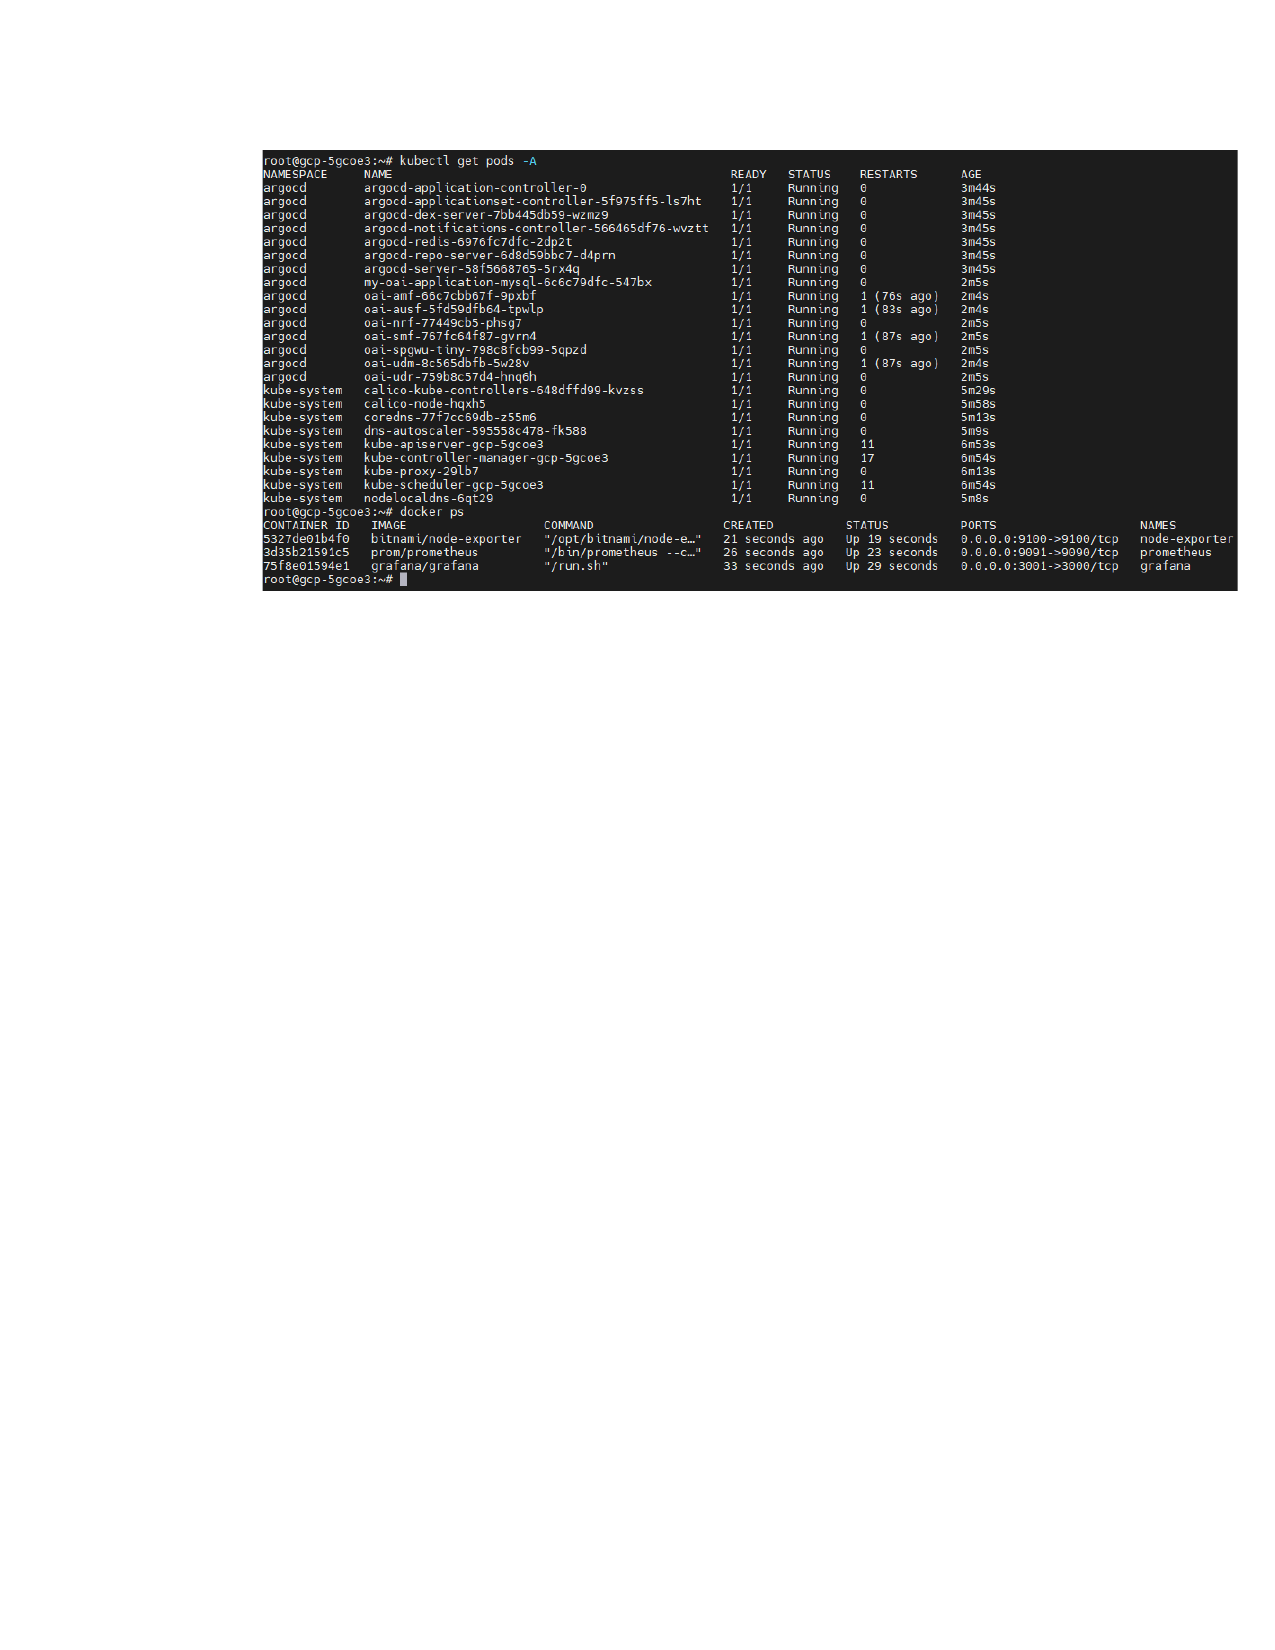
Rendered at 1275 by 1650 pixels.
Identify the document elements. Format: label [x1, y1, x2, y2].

picture [262, 150, 1238, 591]
